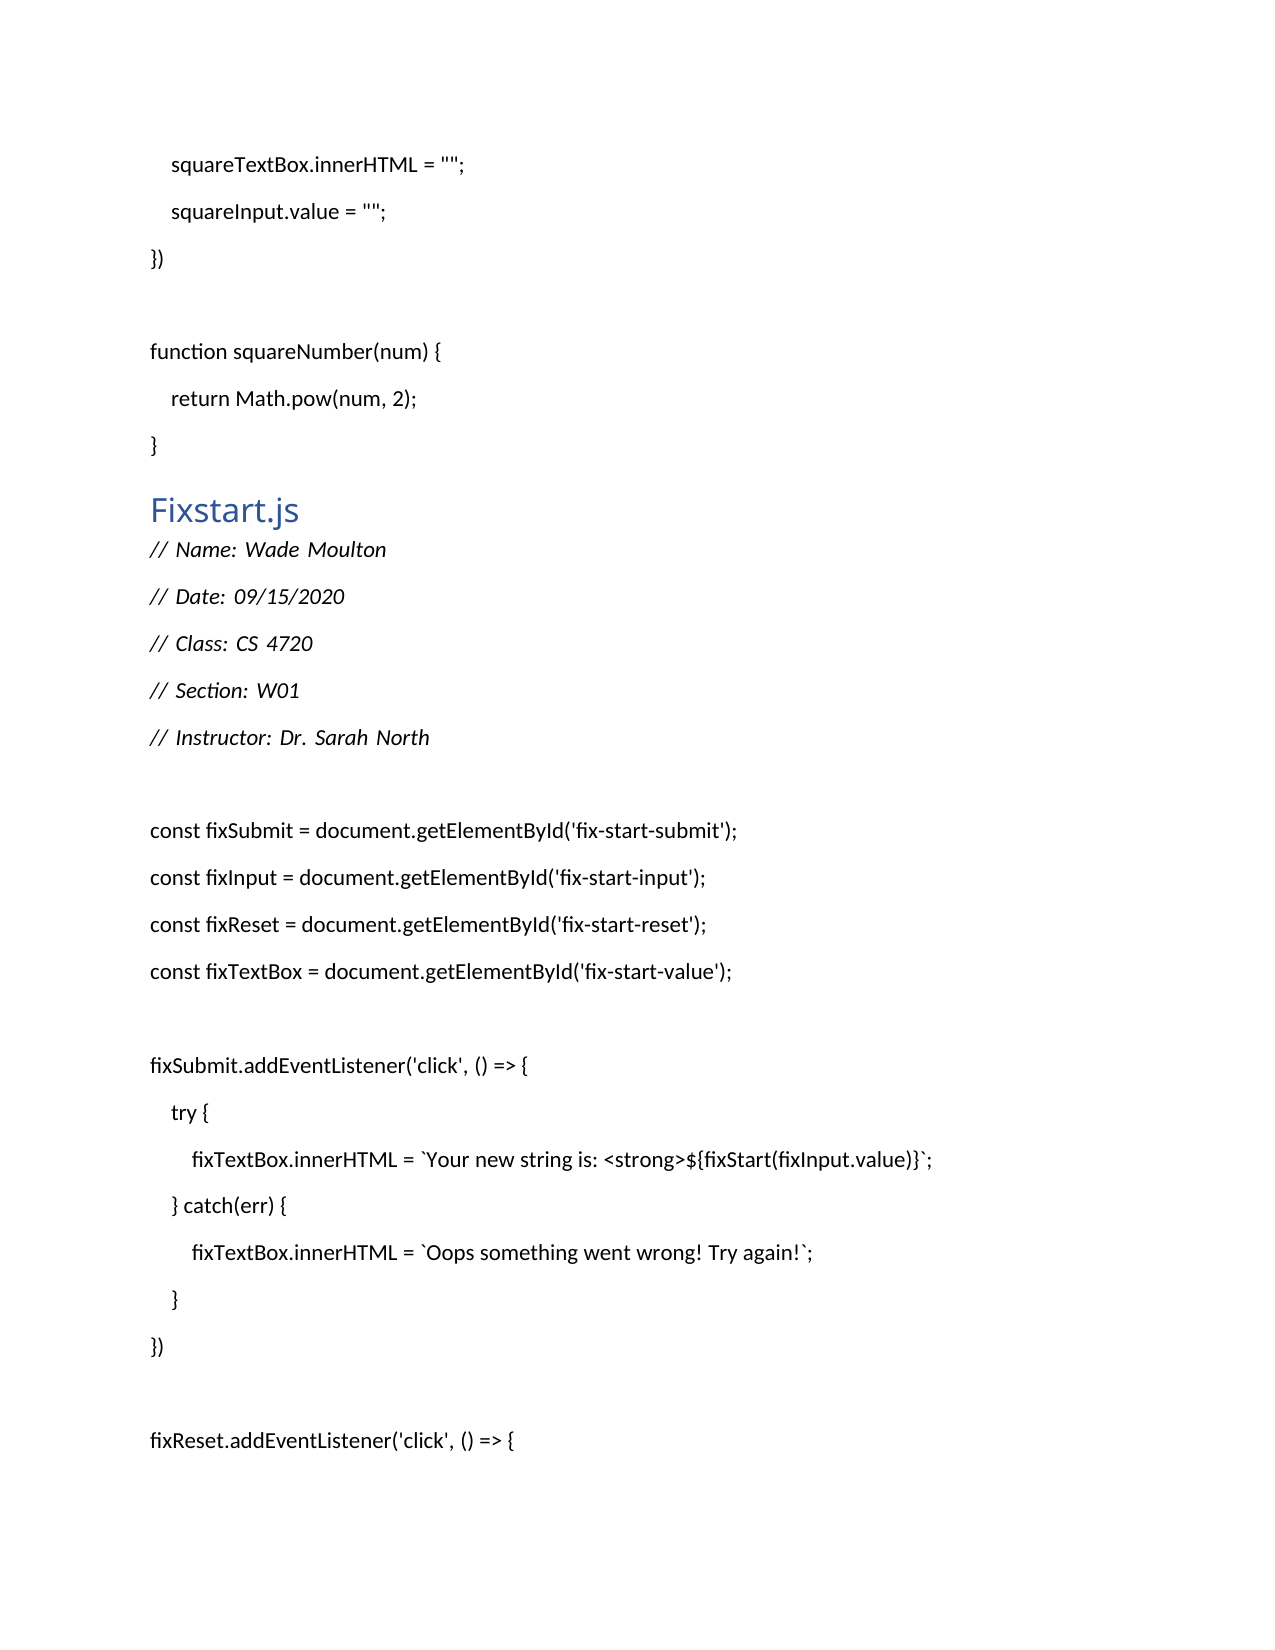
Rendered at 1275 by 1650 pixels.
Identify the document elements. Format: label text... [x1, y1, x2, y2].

text } [150, 1285, 1125, 1313]
text // Class: CS 4720 [150, 629, 1125, 657]
text fixTextBox.innerHTML = `Your new string is: <strong>${fixStart(fixInput.value)}`; [150, 1145, 1125, 1173]
text } [150, 431, 1125, 459]
text }) [150, 244, 1125, 272]
text const fixInput = document.getElementById('fix-start-input'); [150, 863, 1125, 892]
text const fixReset = document.getElementById('fix-start-reset'); [150, 910, 1125, 938]
subtitle Fixstart.js [150, 486, 1125, 532]
text const fixSubmit = document.getElementById('fix-start-submit'); [150, 817, 1125, 845]
text const fixTextBox = document.getElementById('fix-start-value'); [150, 957, 1125, 985]
text } catch(err) { [150, 1192, 1125, 1220]
text // Section: W01 [150, 676, 1125, 704]
text function squareNumber(num) { [150, 337, 1125, 366]
text fixTextBox.innerHTML = `Oops something went wrong! Try again!`; [150, 1238, 1125, 1267]
text }) [150, 1332, 1125, 1360]
text fixSubmit.addEventListener('click', () => { [150, 1051, 1125, 1079]
text // Date: 09/15/2020 [150, 582, 1125, 610]
text return Math.pow(num, 2); [150, 384, 1125, 412]
text squareInput.value = ""; [150, 197, 1125, 225]
text fixReset.addEventListener('click', () => { [150, 1426, 1125, 1454]
text try { [150, 1098, 1125, 1126]
text // Name: Wade Moulton [150, 535, 1125, 563]
text squareTextBox.innerHTML = ""; [150, 150, 1125, 178]
text // Instructor: Dr. Sarah North [150, 723, 1125, 751]
